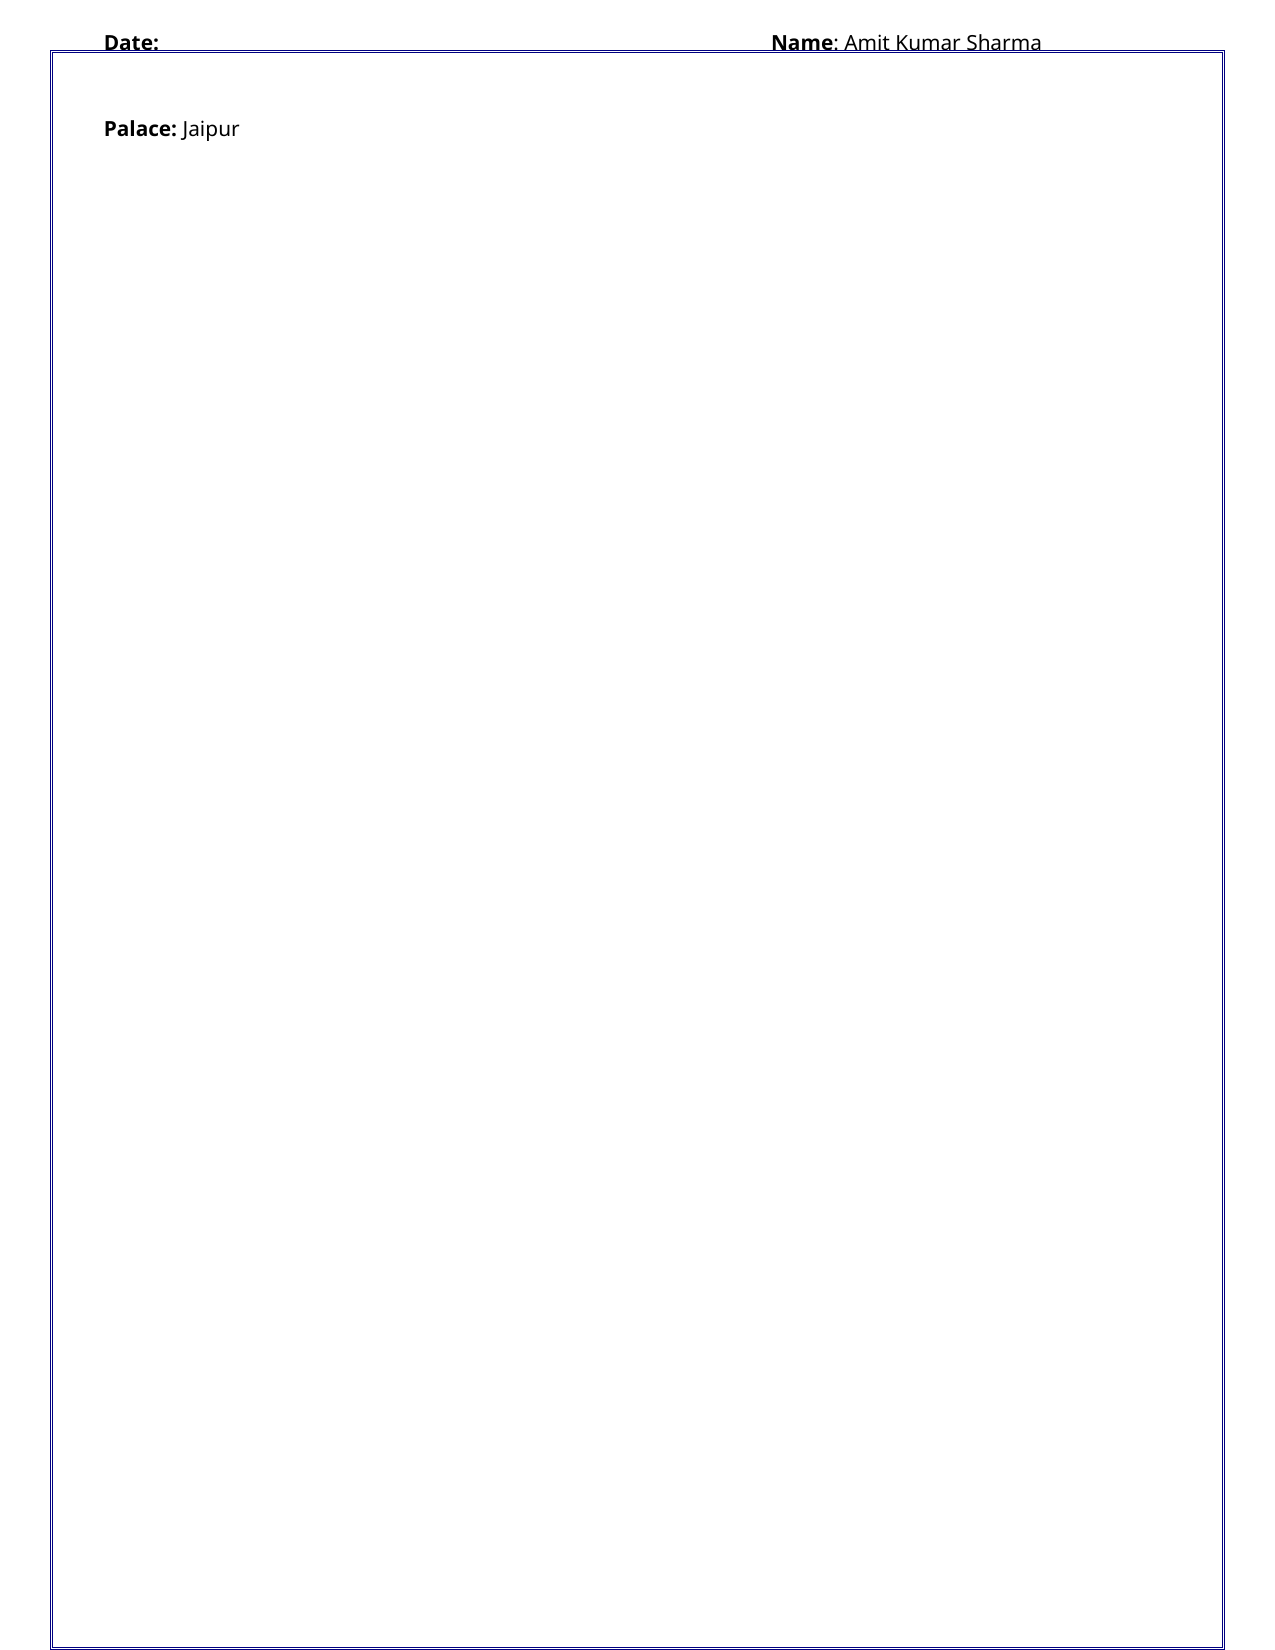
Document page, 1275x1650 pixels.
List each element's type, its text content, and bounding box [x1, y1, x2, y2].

text Palace: Jaipur [103, 114, 1162, 142]
text Date: Name: Amit Kumar Sharma [103, 28, 1162, 50]
